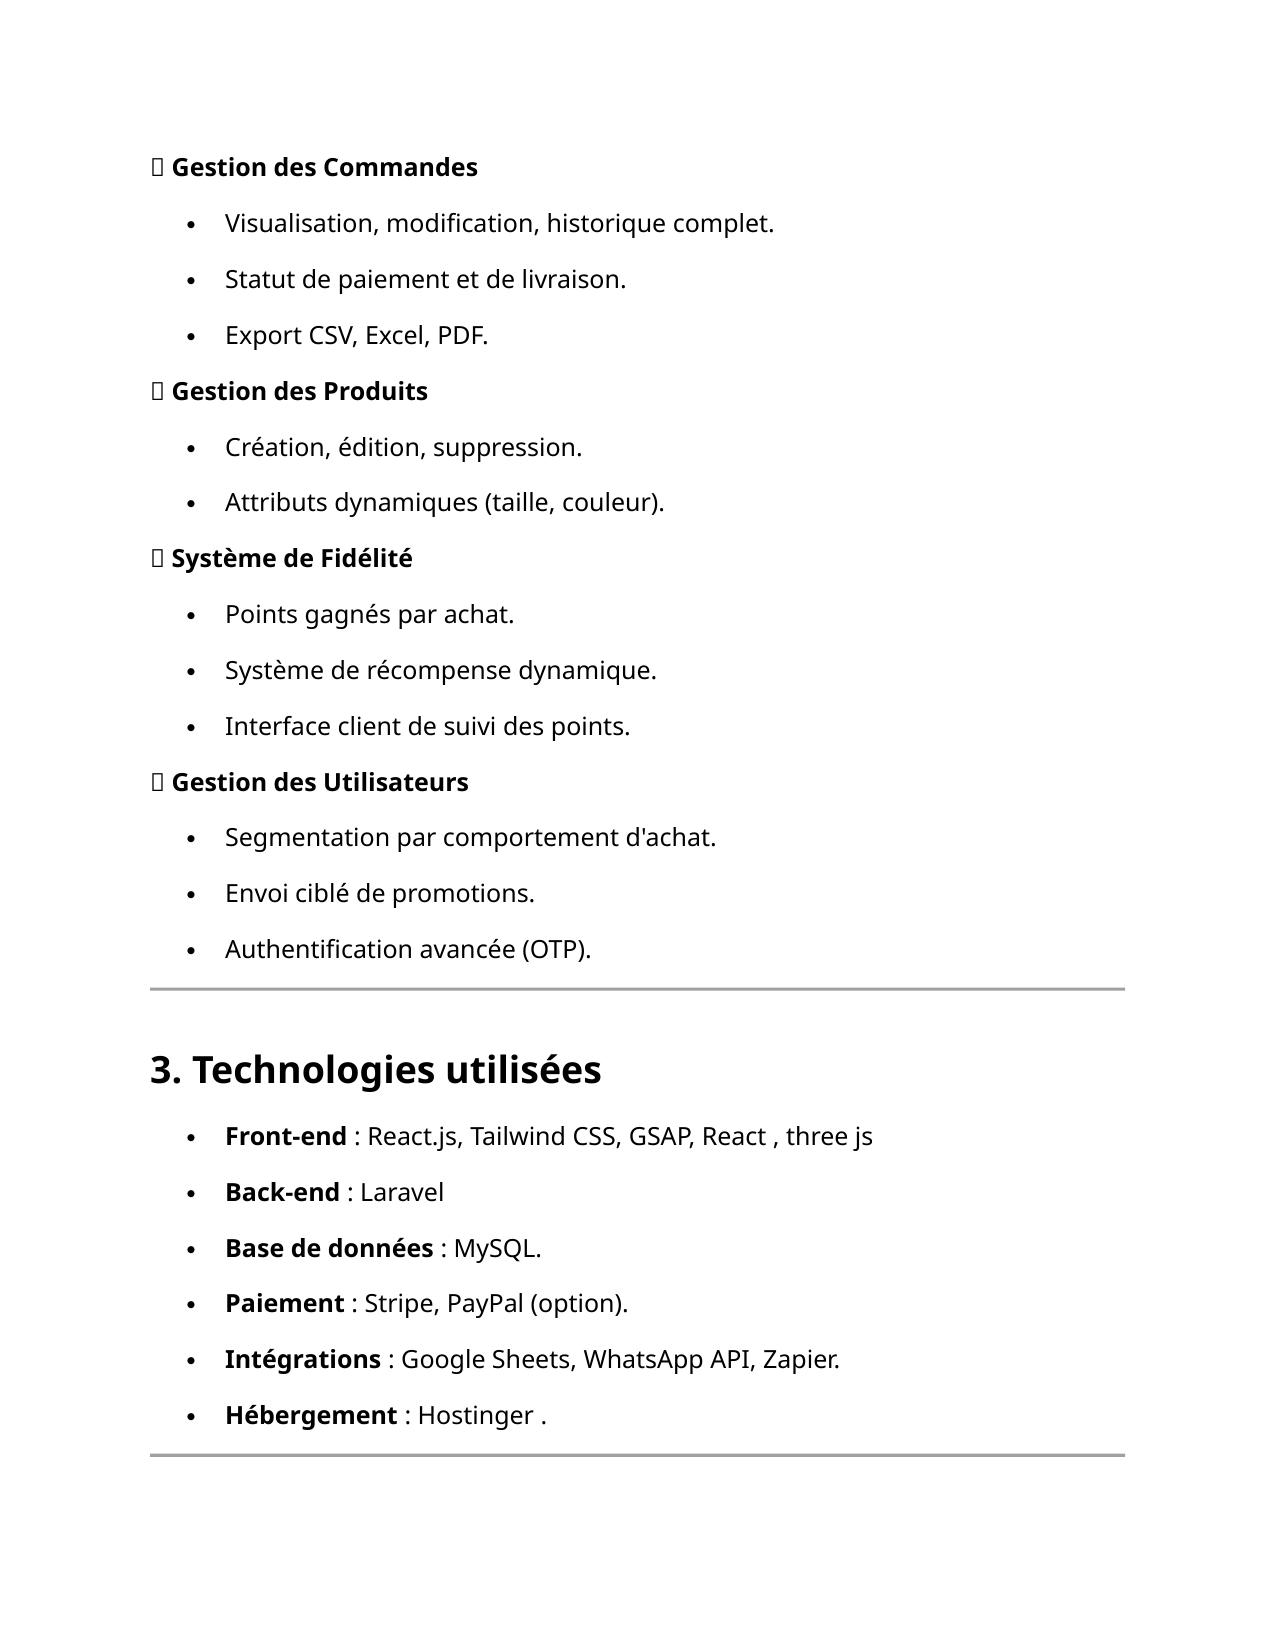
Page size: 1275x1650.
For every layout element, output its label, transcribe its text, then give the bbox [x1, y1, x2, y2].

list Visualisation, modification, historique complet. [187, 206, 1125, 240]
list Statut de paiement et de livraison. [187, 262, 1125, 296]
list Base de données : MySQL. [187, 1230, 1125, 1264]
text 🔹 Gestion des Utilisateurs [150, 764, 1125, 798]
text 3. Technologies utilisées [150, 1043, 1125, 1094]
list Intégrations : Google Sheets, WhatsApp API, Zapier. [187, 1342, 1125, 1376]
list Système de récompense dynamique. [187, 652, 1125, 687]
list Export CSV, Excel, PDF. [187, 317, 1125, 352]
list Points gagnés par achat. [187, 597, 1125, 631]
list Segmentation par comportement d'achat. [187, 820, 1125, 854]
text 🔹 Gestion des Produits [150, 373, 1125, 407]
list Paiement : Stripe, PayPal (option). [187, 1286, 1125, 1320]
list Authentification avancée (OTP). [187, 932, 1125, 966]
list Attributs dynamiques (taille, couleur). [187, 485, 1125, 519]
list Hébergement : Hostinger . [187, 1398, 1125, 1432]
text 🔹 Système de Fidélité [150, 541, 1125, 575]
list Envoi ciblé de promotions. [187, 876, 1125, 910]
list Front-end : React.js, Tailwind CSS, GSAP, React , three js [187, 1119, 1125, 1153]
list Back-end : Laravel [187, 1174, 1125, 1208]
list Interface client de suivi des points. [187, 708, 1125, 742]
text 🔹 Gestion des Commandes [150, 150, 1125, 184]
list Création, édition, suppression. [187, 429, 1125, 463]
